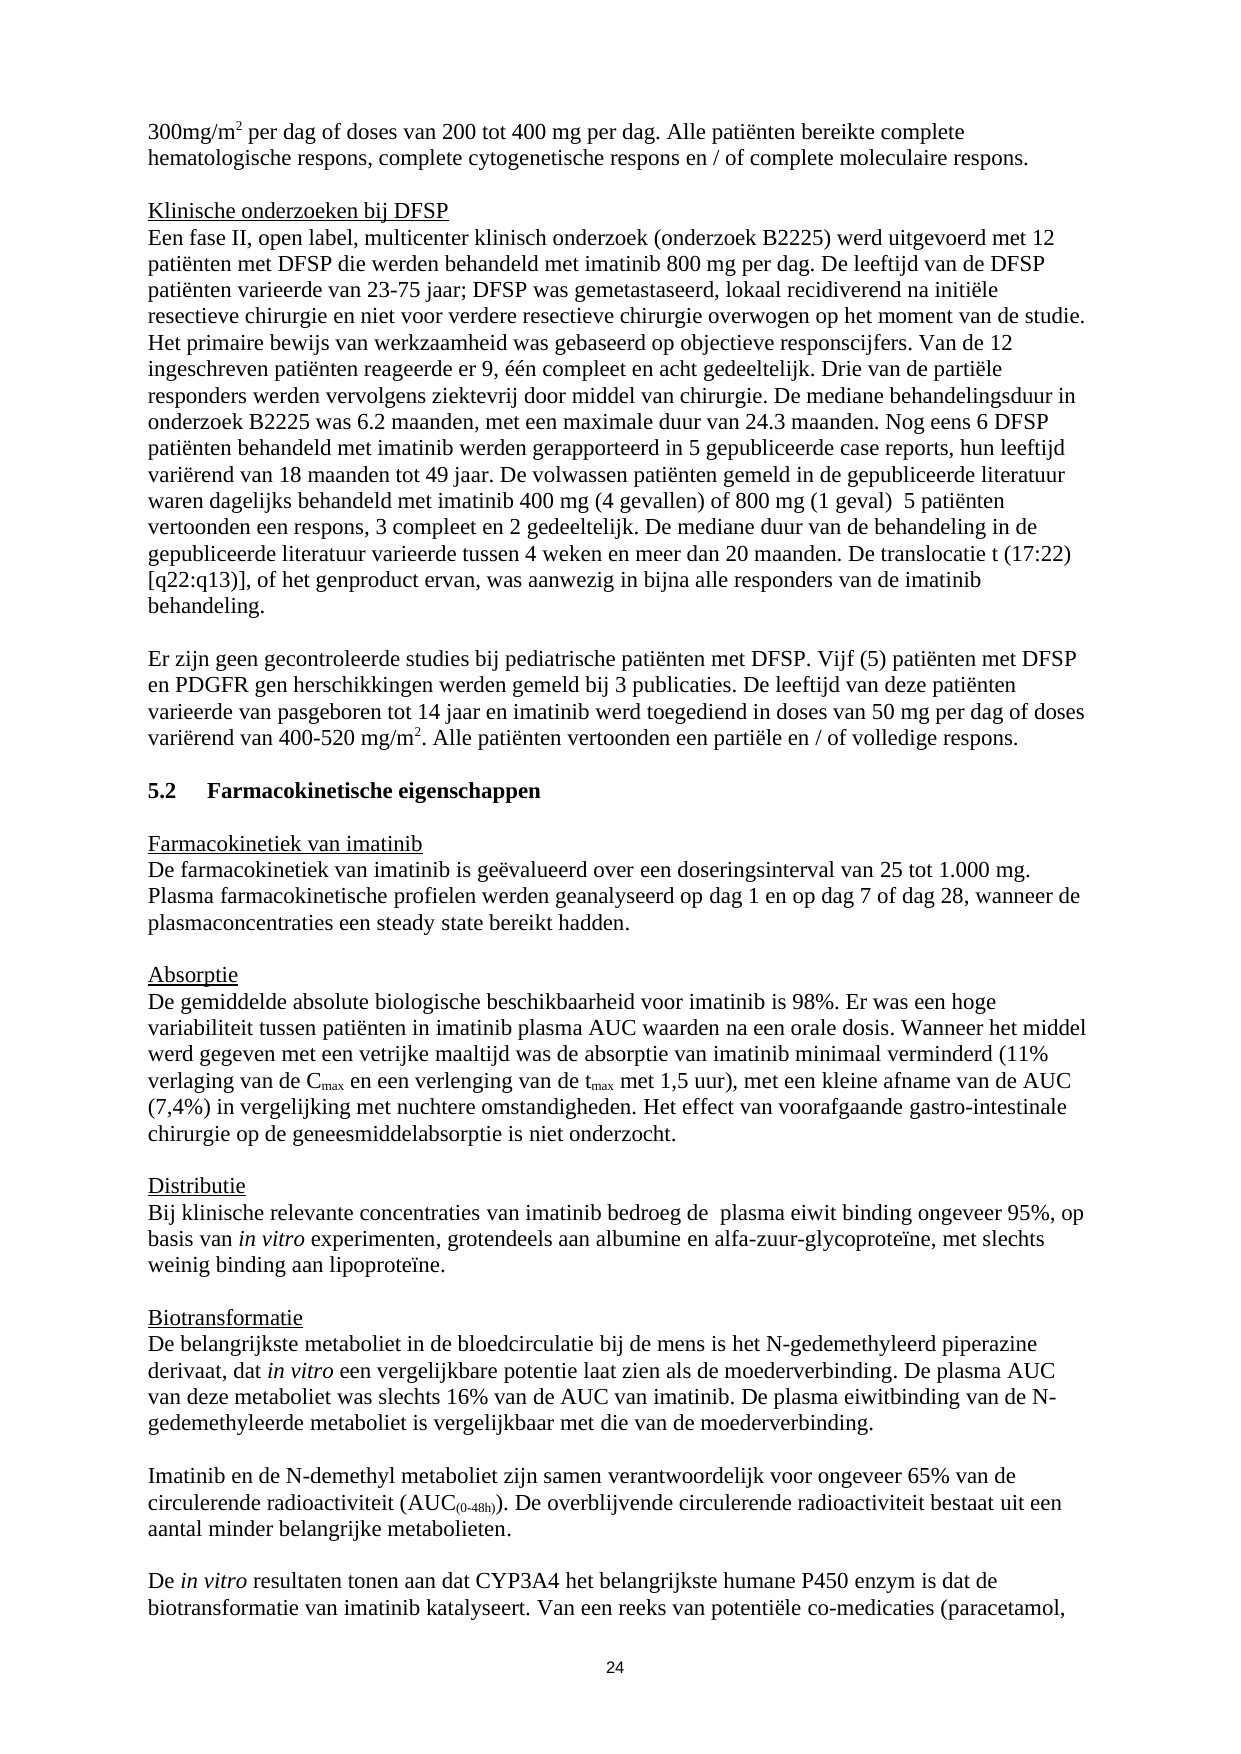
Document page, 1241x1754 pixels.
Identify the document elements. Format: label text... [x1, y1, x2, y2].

text Er zijn geen gecontroleerde studies bij pediatrische patiënten met DFSP. Vijf (5) patiënten met DFSP en PDGFR gen herschikkingen werden gemeld bij 3 publicaties. De leeftijd van deze patiënten varieerde van pasgeboren tot 14 jaar en imatinib werd toegediend in doses van 50 mg per dag of doses variërend van 400-520 mg/m2. Alle patiënten vertoonden een partiële en / of volledige respons. [148, 645, 1092, 751]
text Farmacokinetiek van imatinib [148, 830, 1092, 856]
text Klinische onderzoeken bij DFSP [148, 197, 1092, 223]
text De gemiddelde absolute biologische beschikbaarheid voor imatinib is 98%. Er was een hoge variabiliteit tussen patiënten in imatinib plasma AUC waarden na een orale dosis. Wanneer het middel werd gegeven met een vetrijke maaltijd was de absorptie van imatinib minimaal verminderd (11% verlaging van de Cmax en een verlenging van de tmax met 1,5 uur), met een kleine afname van de AUC (7,4%) in vergelijking met nuchtere omstandigheden. Het effect van voorafgaande gastro-intestinale chirurgie op de geneesmiddelabsorptie is niet onderzocht. [148, 988, 1092, 1146]
text Imatinib en de N-demethyl metaboliet zijn samen verantwoordelijk voor ongeveer 65% van de circulerende radioactiviteit (AUC(0-48h)). De overblijvende circulerende radioactiviteit bestaat uit een aantal minder belangrijke metabolieten. [148, 1462, 1092, 1541]
text Bij klinische relevante concentraties van imatinib bedroeg de plasma eiwit binding ongeveer 95%, op basis van in vitro experimenten, grotendeels aan albumine en alfa-zuur-glycoproteïne, met slechts weinig binding aan lipoproteïne. [148, 1199, 1092, 1278]
text Biotransformatie [148, 1304, 1092, 1330]
text Absorptie [148, 961, 1092, 988]
text Distributie [148, 1172, 1092, 1199]
text Een fase II, open label, multicenter klinisch onderzoek (onderzoek B2225) werd uitgevoerd met 12 patiënten met DFSP die werden behandeld met imatinib 800 mg per dag. De leeftijd van de DFSP patiënten varieerde van 23-75 jaar; DFSP was gemetastaseerd, lokaal recidiverend na initiële resectieve chirurgie en niet voor verdere resectieve chirurgie overwogen op het moment van de studie. Het primaire bewijs van werkzaamheid was gebaseerd op objectieve responscijfers. Van de 12 ingeschreven patiënten reageerde er 9, één compleet en acht gedeeltelijk. Drie van de partiële responders werden vervolgens ziektevrij door middel van chirurgie. De mediane behandelingsduur in onderzoek B2225 was 6.2 maanden, met een maximale duur van 24.3 maanden. Nog eens 6 DFSP patiënten behandeld met imatinib werden gerapporteerd in 5 gepubliceerde case reports, hun leeftijd variërend van 18 maanden tot 49 jaar. De volwassen patiënten gemeld in de gepubliceerde literatuur waren dagelijks behandeld met imatinib 400 mg (4 gevallen) of 800 mg (1 geval) 5 patiënten vertoonden een respons, 3 compleet en 2 gedeeltelijk. De mediane duur van de behandeling in de gepubliceerde literatuur varieerde tussen 4 weken en meer dan 20 maanden. De translocatie t (17:22) [q22:q13)], of het genproduct ervan, was aanwezig in bijna alle responders van de imatinib behandeling. [148, 223, 1092, 619]
text 5.2 Farmacokinetische eigenschappen [148, 777, 1092, 803]
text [148, 118, 1092, 171]
text De farmacokinetiek van imatinib is geëvalueerd over een doseringsinterval van 25 tot 1.000 mg. Plasma farmacokinetische profielen werden geanalyseerd op dag 1 en op dag 7 of dag 28, wanneer de plasmaconcentraties een steady state bereikt hadden. [148, 856, 1092, 935]
text De belangrijkste metaboliet in de bloedcirculatie bij de mens is het N-gedemethyleerd piperazine derivaat, dat in vitro een vergelijkbare potentie laat zien als de moederverbinding. De plasma AUC van deze metaboliet was slechts 16% van de AUC van imatinib. De plasma eiwitbinding van de N-gedemethyleerde metaboliet is vergelijkbaar met die van de moederverbinding. [148, 1330, 1092, 1436]
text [148, 1568, 1092, 1620]
